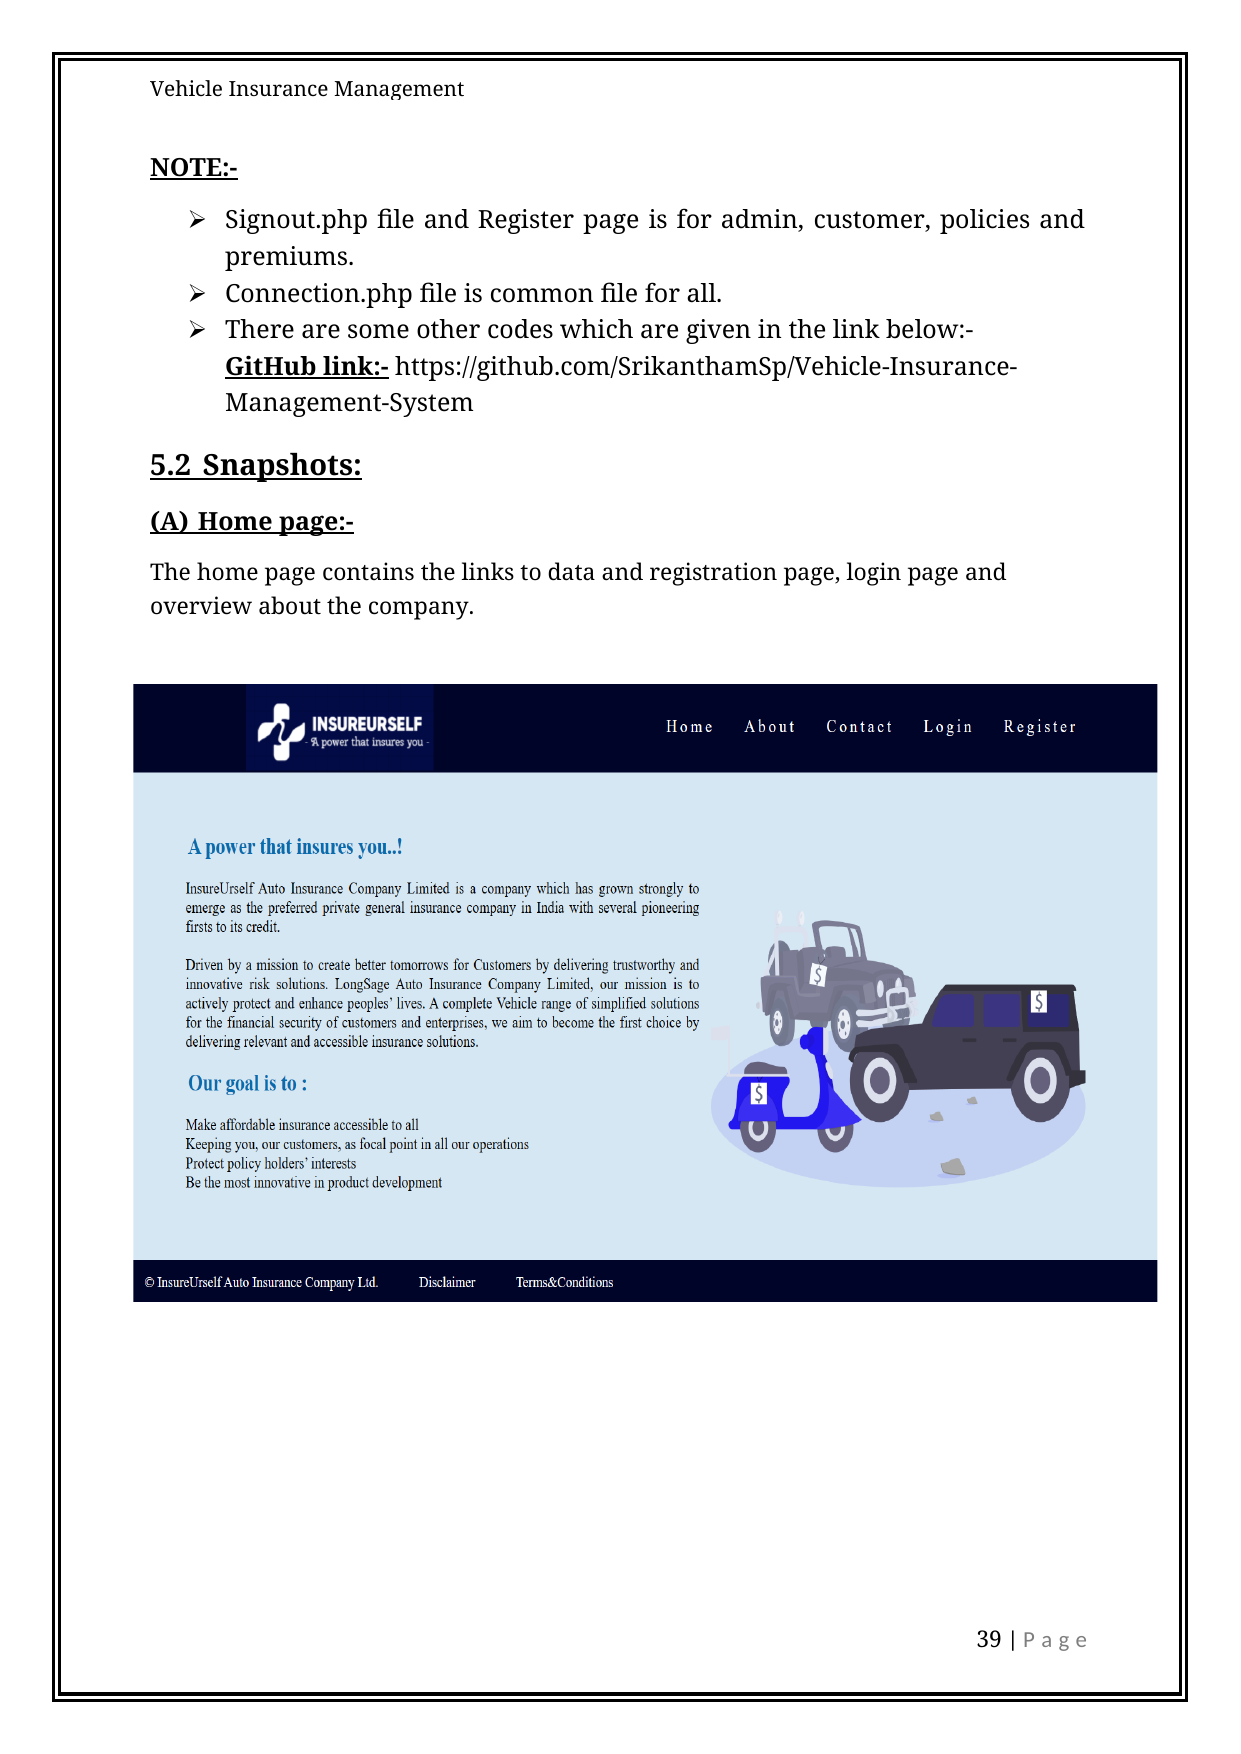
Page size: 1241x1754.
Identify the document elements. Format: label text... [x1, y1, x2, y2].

subtitle Snapshots: [150, 444, 1157, 484]
list Signout.php file and Register page is for admin, customer, policies and premiums. [187, 202, 1090, 273]
text The home page contains the links to data and registration page, login page and overview about the company. [150, 556, 1090, 621]
list Connection.php file is common file for all. [187, 276, 1157, 310]
list There are some other codes which are given in the link below:- [187, 312, 1157, 346]
subtitle Home page:- [150, 503, 1157, 538]
picture [133, 684, 1158, 1302]
text GitHub link:- https://github.com/SrikanthamSp/Vehicle-Insurance-Management-System [225, 348, 1091, 418]
subtitle NOTE:- [150, 149, 1157, 183]
